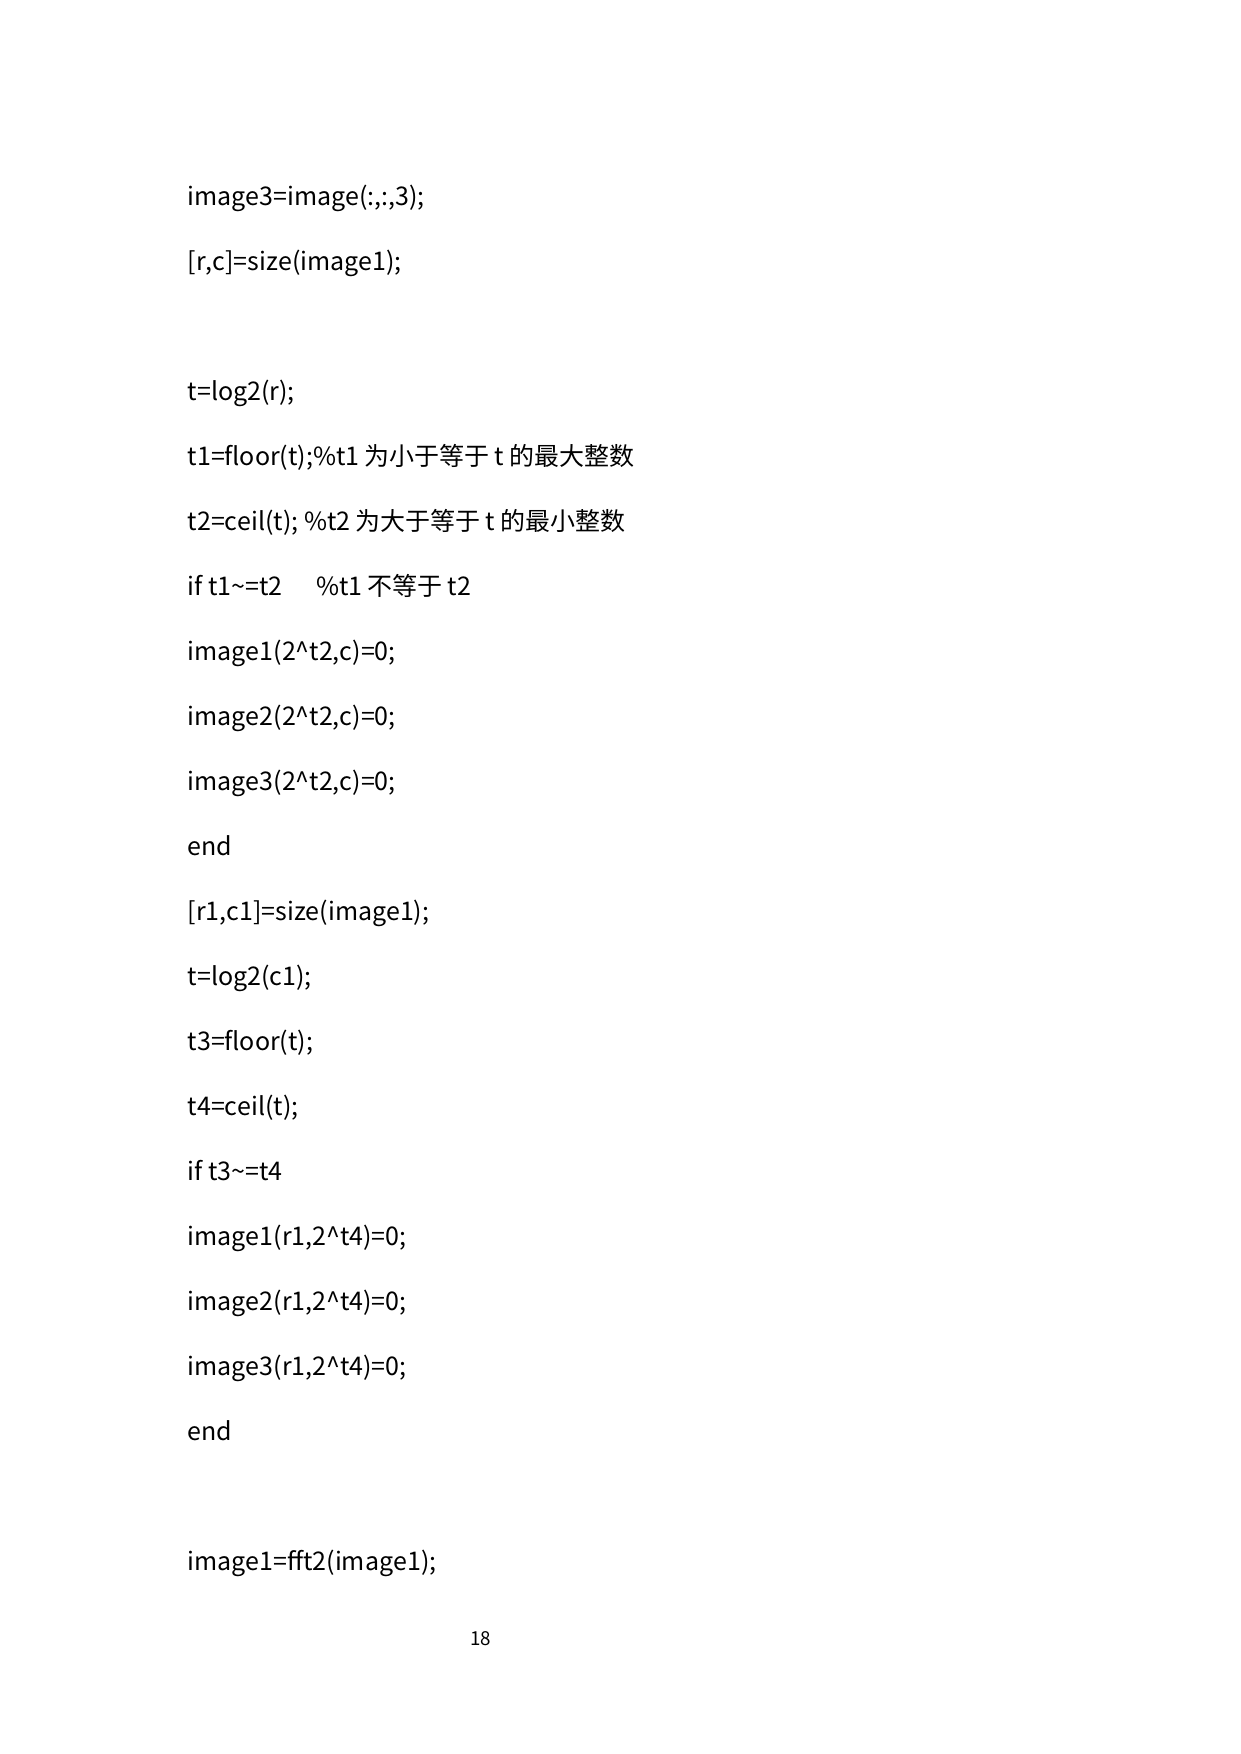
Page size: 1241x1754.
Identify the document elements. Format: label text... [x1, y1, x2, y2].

text image1=fft2(image1); [187, 1527, 1053, 1592]
text image1(2^t2,c)=0; [187, 617, 1053, 682]
text t=log2(r); [187, 357, 1053, 422]
text [r1,c1]=size(image1); [187, 877, 1053, 942]
text image1(r1,2^t4)=0; [187, 1202, 1053, 1267]
text [r,c]=size(image1); [187, 227, 1053, 292]
text image2(r1,2^t4)=0; [187, 1267, 1053, 1332]
text image3(r1,2^t4)=0; [187, 1332, 1053, 1397]
text image3(2^t2,c)=0; [187, 747, 1053, 812]
text if t1~=t2 %t1不等于t2 [187, 552, 1053, 617]
text end [187, 812, 1053, 877]
text t2=ceil(t); %t2为大于等于t的最小整数 [187, 487, 1053, 552]
text image3=image(:,:,3); [187, 162, 1053, 227]
text if t3~=t4 [187, 1137, 1053, 1202]
text t3=floor(t); [187, 1007, 1053, 1072]
text t1=floor(t);%t1为小于等于t的最大整数 [187, 422, 1053, 487]
text image2(2^t2,c)=0; [187, 682, 1053, 747]
text t4=ceil(t); [187, 1072, 1053, 1137]
text end [187, 1397, 1053, 1462]
text t=log2(c1); [187, 942, 1053, 1007]
